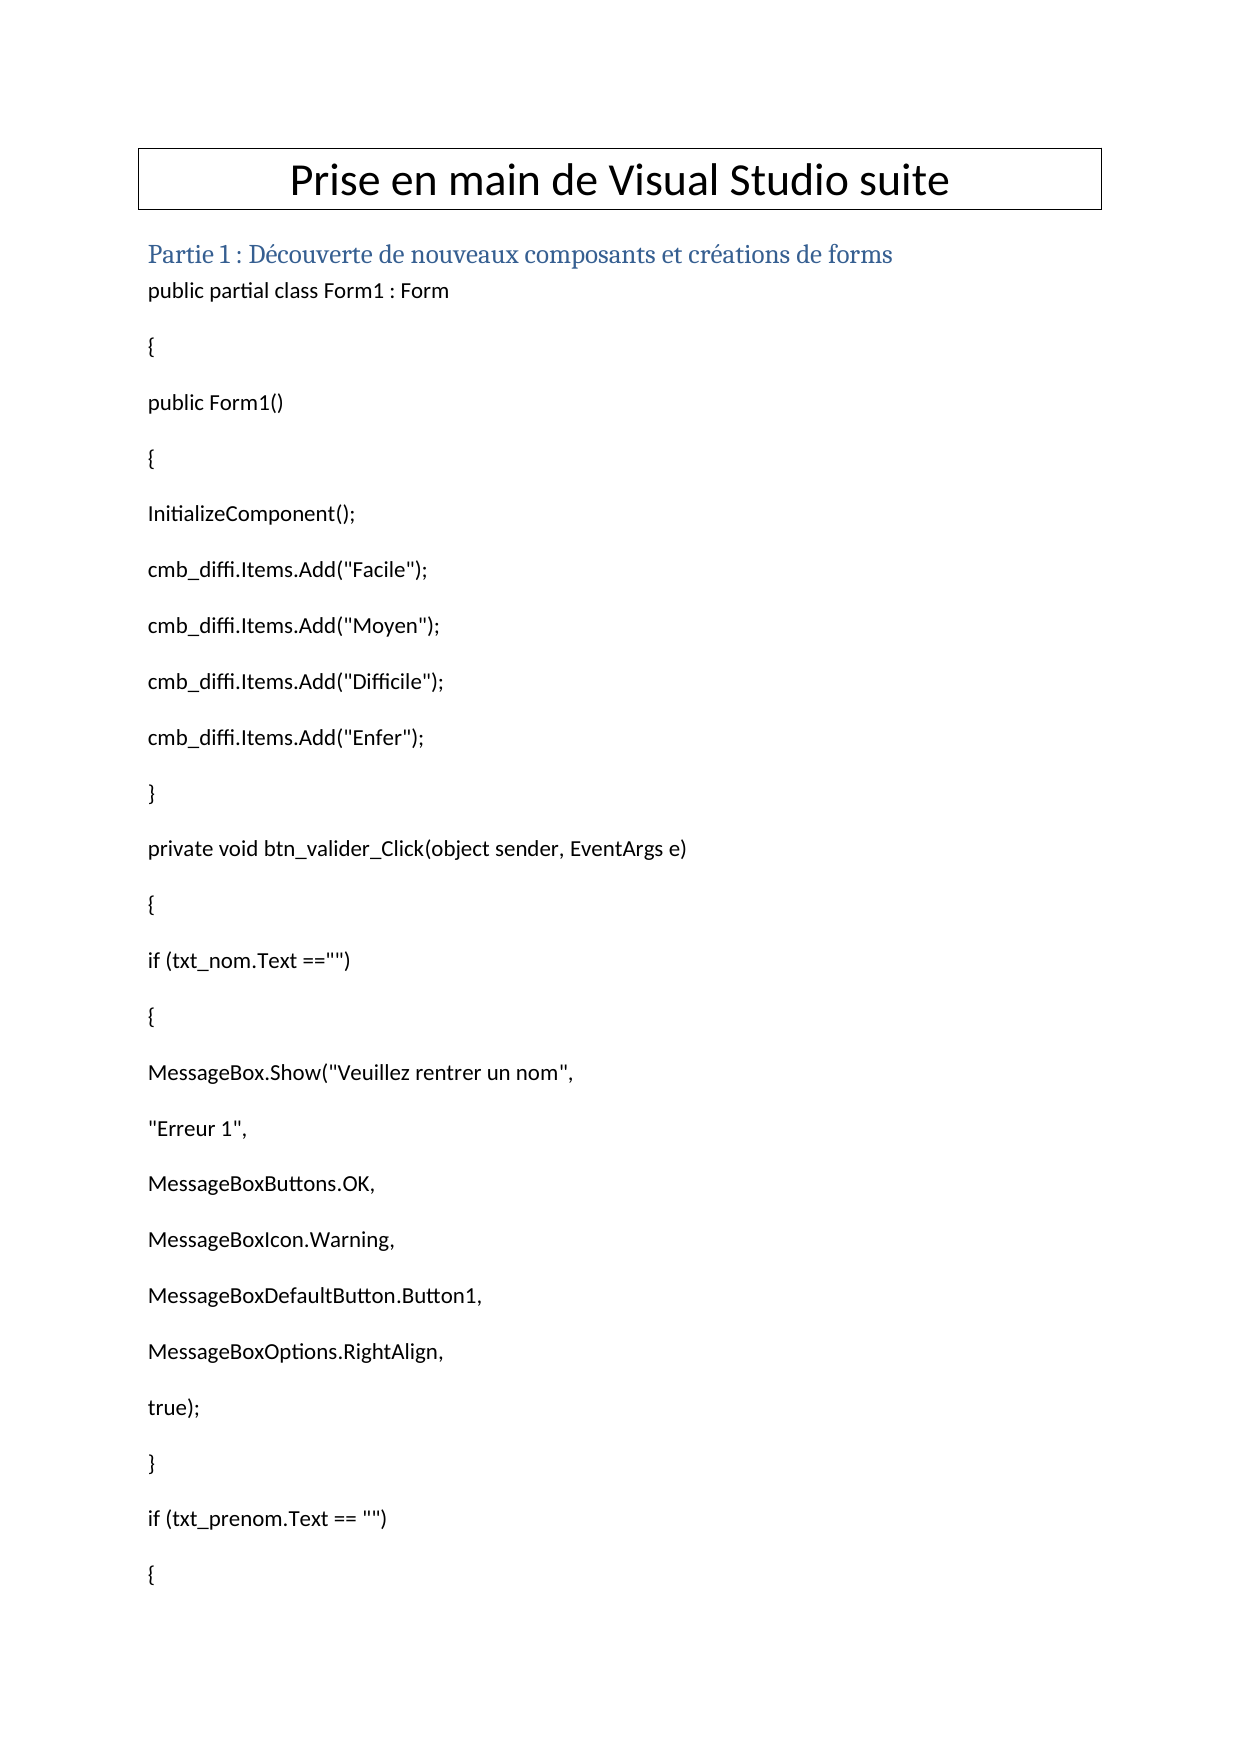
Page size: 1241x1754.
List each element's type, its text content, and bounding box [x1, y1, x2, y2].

table_header public partial class Form1 : Form [146, 275, 457, 331]
table_header if (txt_nom.Text =="") [146, 945, 358, 1001]
table_header MessageBoxIcon.Warning, [146, 1224, 403, 1280]
table_header if (txt_prenom.Text == "") [146, 1503, 395, 1559]
table_header MessageBox.Show("Veuillez rentrer un nom", [146, 1056, 581, 1112]
table_header true); [146, 1391, 208, 1447]
table_header { [146, 889, 163, 945]
table_header "Erreur 1", [146, 1112, 255, 1168]
table_header { [146, 331, 163, 386]
table_header } [146, 777, 163, 833]
table_header MessageBoxOptions.RightAlign, [146, 1336, 452, 1391]
table_header cmb_diffi.Items.Add("Enfer"); [146, 721, 432, 777]
table_header { [146, 442, 163, 498]
table_header } [146, 1447, 163, 1503]
text Prise en main de Visual Studio suite [139, 149, 1101, 209]
table_header { [146, 1559, 163, 1590]
table_header cmb_diffi.Items.Add("Moyen"); [146, 610, 448, 666]
table_header private void btn_valider_Click(object sender, EventArgs e) [146, 833, 694, 889]
table_header cmb_diffi.Items.Add("Difficile"); [146, 666, 453, 721]
table_header public Form1() [146, 386, 291, 442]
table_header { [146, 1001, 163, 1056]
table_header cmb_diffi.Items.Add("Facile"); [146, 554, 436, 610]
subtitle Partie 1 : Découverte de nouveaux composants et créations de forms [148, 239, 1093, 270]
table_header MessageBoxDefaultButton.Button1, [146, 1280, 492, 1336]
table_header InitializeComponent(); [146, 498, 363, 554]
table_header MessageBoxButtons.OK, [146, 1168, 383, 1224]
